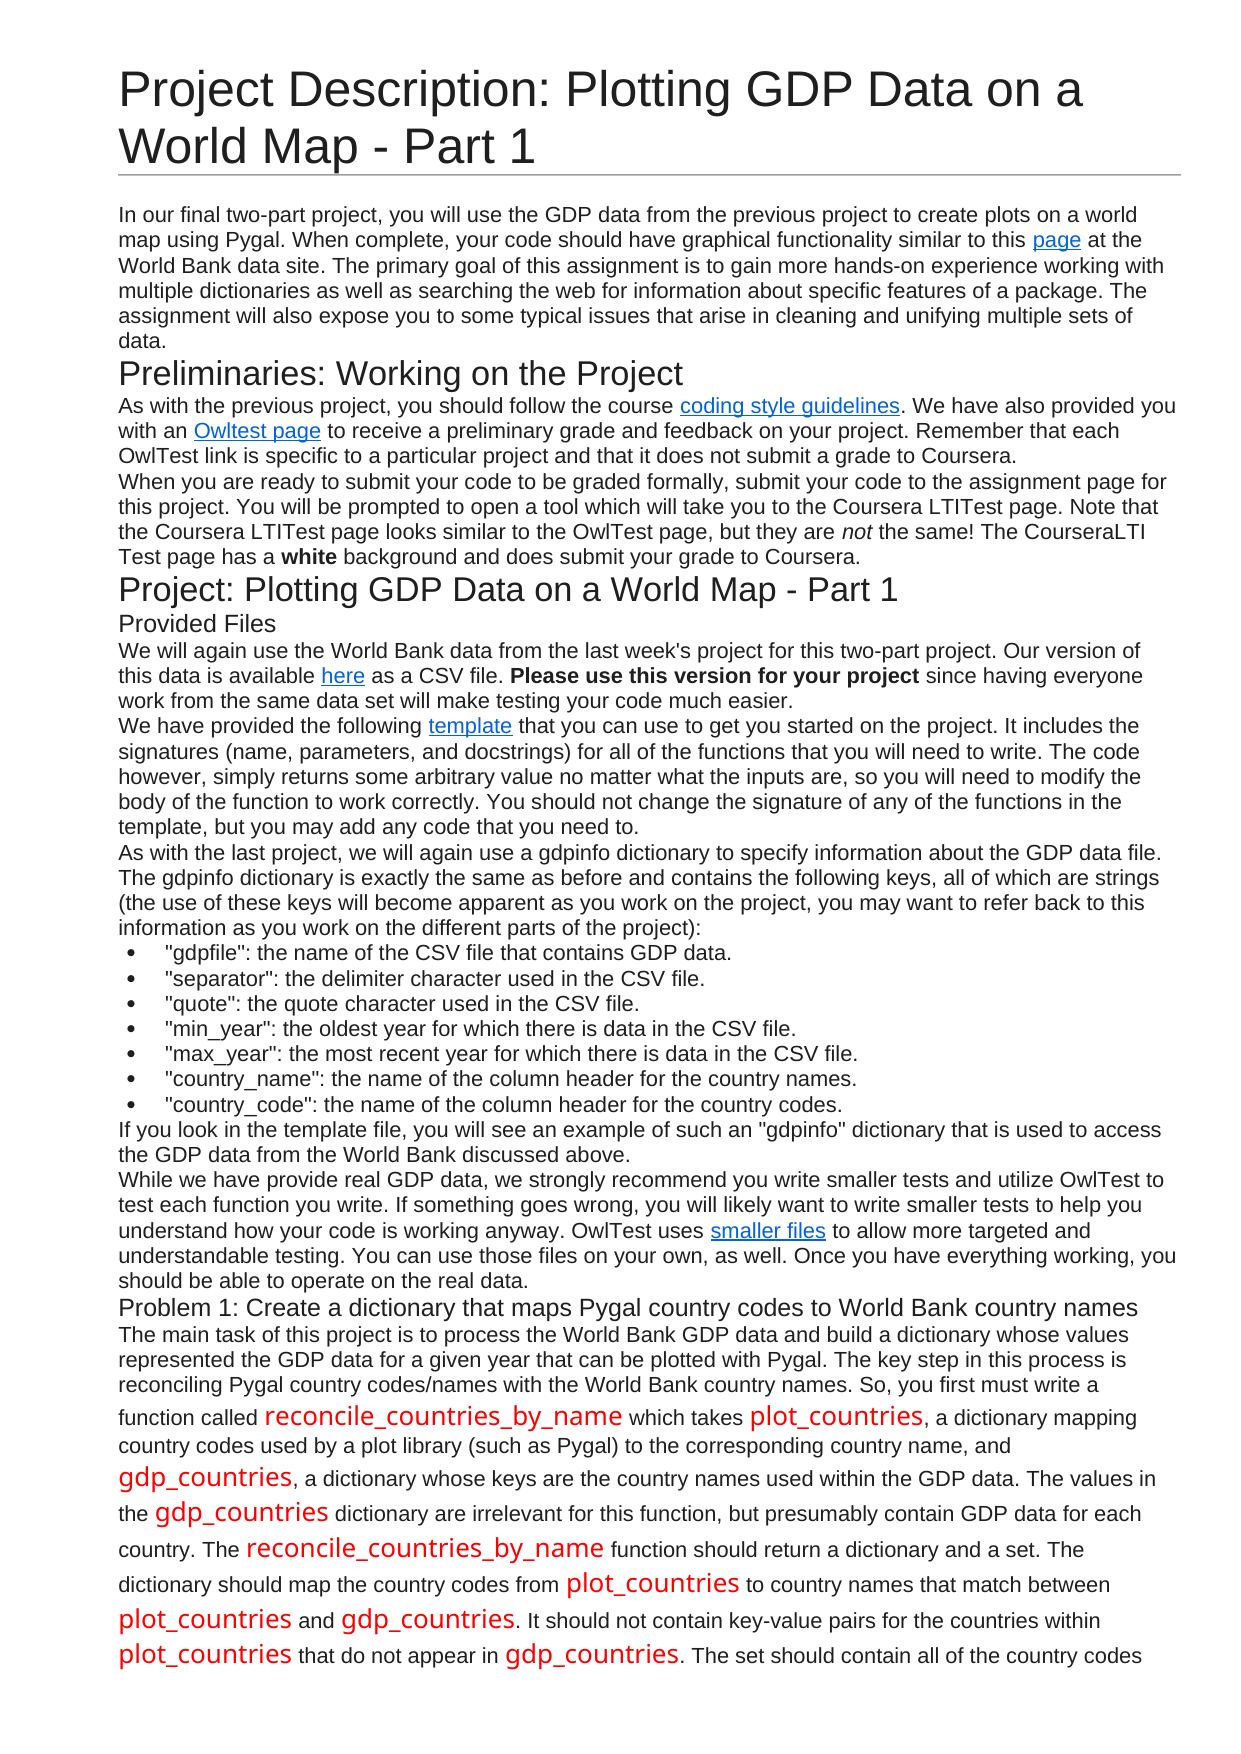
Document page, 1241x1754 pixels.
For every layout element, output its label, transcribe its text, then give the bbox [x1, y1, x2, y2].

text When you are ready to submit your code to be graded formally, submit your code to the assignment page for this project. You will be prompted to open a tool which will take you to the Coursera LTITest page. Note that the Coursera LTITest page looks similar to the OwlTest page, but they are not the same! The CourseraLTI Test page has a white background and does submit your grade to Coursera. [118, 468, 1181, 569]
list "gdpfile": the name of the CSV file that contains GDP data. [127, 940, 1181, 965]
text Preliminaries: Working on the Project [118, 353, 1181, 393]
text We have provided the following template that you can use to get you started on the project. It includes the signatures (name, parameters, and docstrings) for all of the functions that you will need to write. The code however, simply returns some arbitrary value no matter what the inputs are, so you will need to modify the body of the function to work correctly. You should not change the signature of any of the functions in the template, but you may add any code that you need to. [118, 713, 1181, 839]
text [118, 1322, 1181, 1671]
text Project Description: Plotting GDP Data on a World Map - Part 1 [118, 59, 1181, 174]
list "max_year": the most recent year for which there is data in the CSV file. [127, 1041, 1181, 1066]
text If you look in the template file, you will see an example of such an "gdpinfo" dictionary that is used to access the GDP data from the World Bank discussed above. [118, 1117, 1181, 1167]
text While we have provide real GDP data, we strongly recommend you write smaller tests and utilize OwlTest to test each function you write. If something goes wrong, you will likely want to write smaller tests to help you understand how your code is working anyway. OwlTest uses smaller files to allow more targeted and understandable testing. You can use those files on your own, as well. Once you have everything working, you should be able to operate on the real data. [118, 1167, 1181, 1293]
list "country_code": the name of the column header for the country codes. [127, 1091, 1181, 1117]
text Problem 1: Create a dictionary that maps Pygal country codes to World Bank country names [118, 1293, 1181, 1322]
list "separator": the delimiter character used in the CSV file. [127, 965, 1181, 991]
text We will again use the World Bank data from the last week's project for this two-part project. Our version of this data is available here as a CSV file. Please use this version for your project since having everyone work from the same data set will make testing your code much easier. [118, 638, 1181, 713]
list "country_name": the name of the column header for the country names. [127, 1066, 1181, 1091]
text Project: Plotting GDP Data on a World Map - Part 1 [118, 569, 1181, 609]
list "quote": the quote character used in the CSV file. [127, 991, 1181, 1016]
text In our final two-part project, you will use the GDP data from the previous project to create plots on a world map using Pygal. When complete, your code should have graphical functionality similar to this page at the World Bank data site. The primary goal of this assignment is to gain more hands-on experience working with multiple dictionaries as well as searching the web for information about specific features of a package. The assignment will also expose you to some typical issues that arise in cleaning and unifying multiple sets of data. [118, 202, 1181, 353]
list "min_year": the oldest year for which there is data in the CSV file. [127, 1016, 1181, 1041]
text As with the last project, we will again use a gdpinfo dictionary to specify information about the GDP data file. The gdpinfo dictionary is exactly the same as before and contains the following keys, all of which are strings (the use of these keys will become apparent as you work on the project, you may want to refer back to this information as you work on the different parts of the project): [118, 839, 1181, 940]
text Provided Files [118, 609, 1181, 638]
text As with the previous project, you should follow the course coding style guidelines. We have also provided you with an Owltest page to receive a preliminary grade and feedback on your project. Remember that each OwlTest link is specific to a particular project and that it does not submit a grade to Coursera. [118, 393, 1181, 468]
